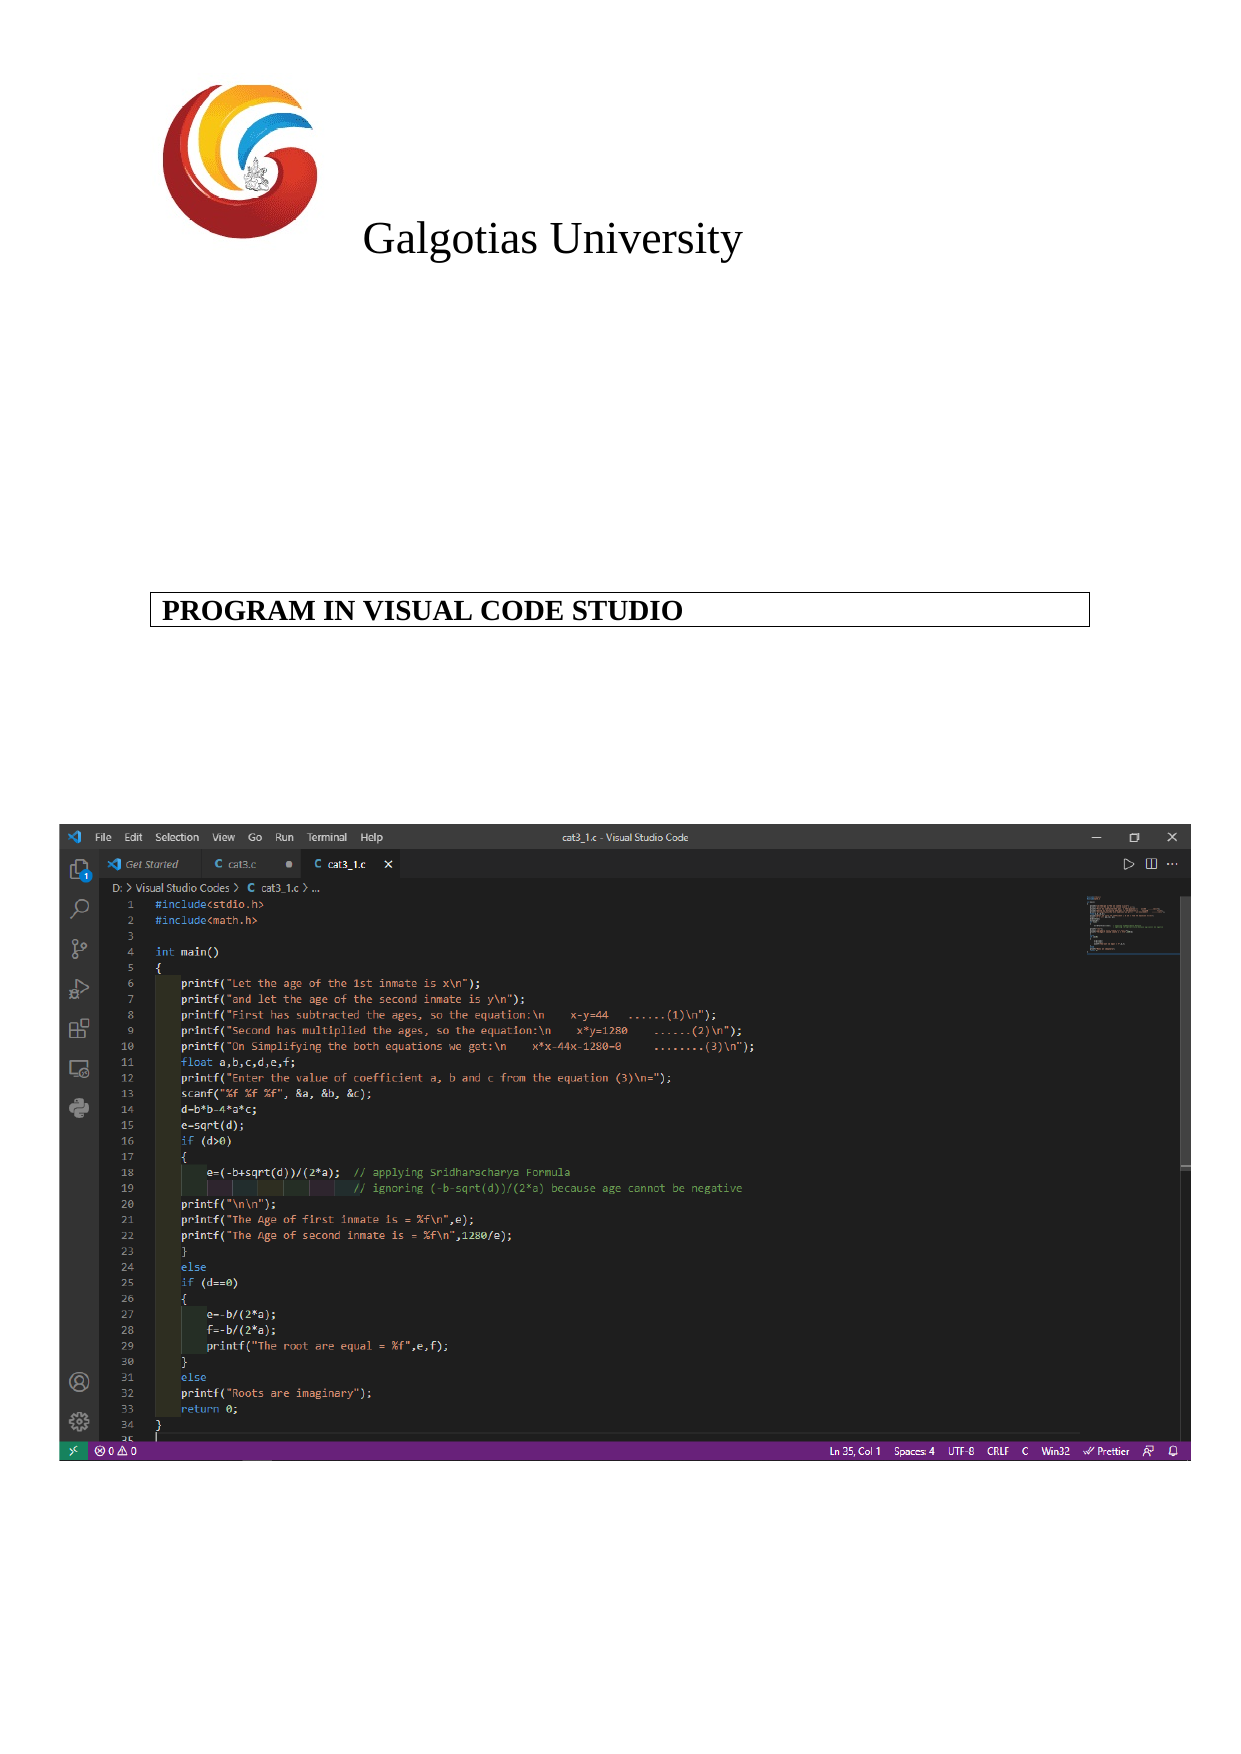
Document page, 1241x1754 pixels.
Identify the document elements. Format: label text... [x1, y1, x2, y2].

picture [59, 824, 1191, 1461]
picture [150, 73, 329, 254]
table_header PROGRAM IN VISUAL CODE STUDIO [151, 593, 1089, 626]
